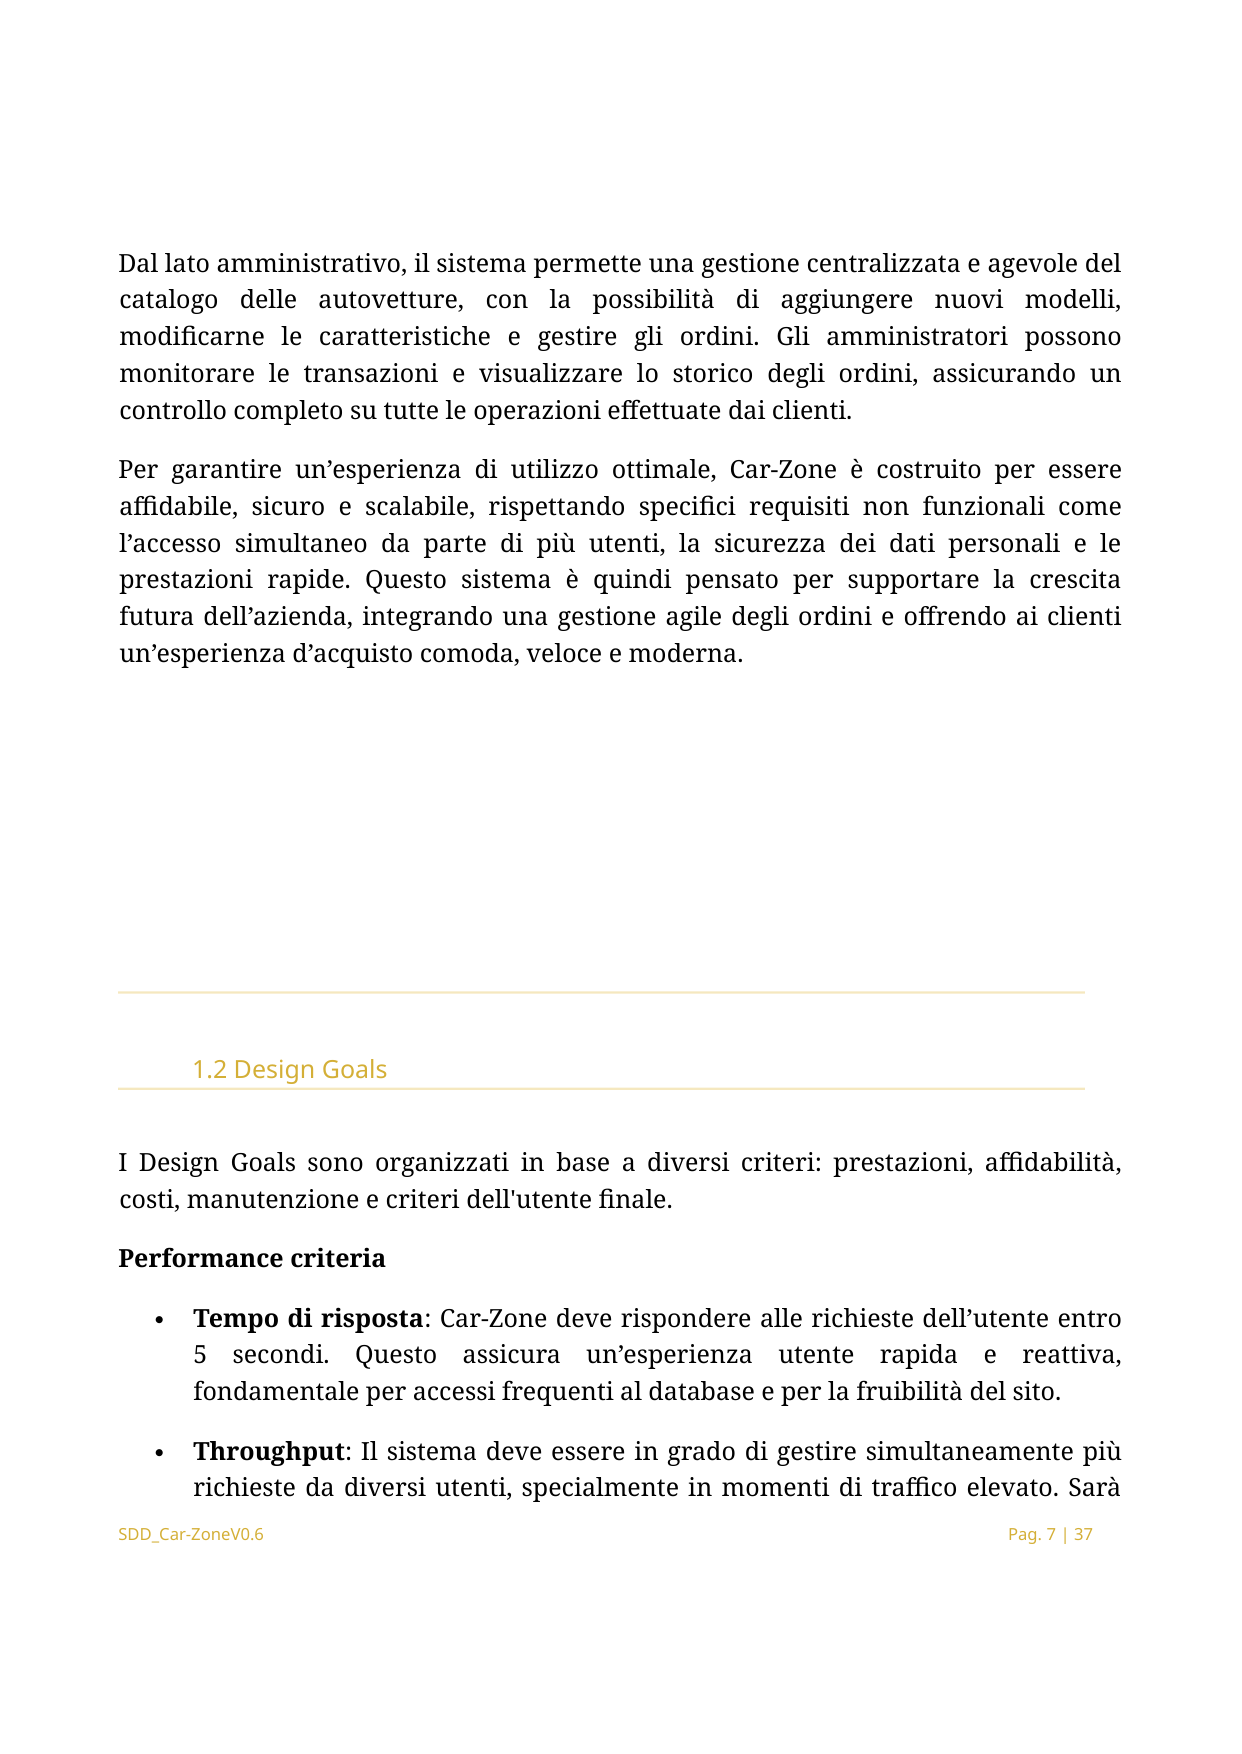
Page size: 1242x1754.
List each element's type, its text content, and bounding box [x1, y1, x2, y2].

text Performance criteria [118, 1241, 1123, 1275]
text Dal lato amministrativo, il sistema permette una gestione centralizzata e agevole del catalogo delle autovetture, con la possibilità di aggiungere nuovi modelli, modificarne le caratteristiche e gestire gli ordini. Gli amministratori possono monitorare le transazioni e visualizzare lo storico degli ordini, assicurando un controllo completo su tutte le operazioni effettuate dai clienti. [118, 245, 1123, 426]
text I Design Goals sono organizzati in base a diversi criteri: prestazioni, affidabilità, costi, manutenzione e criteri dell'utente finale. [118, 1144, 1123, 1215]
list Tempo di risposta: Car-Zone deve rispondere alle richieste dell’utente entro 5 secondi. Questo assicura un’esperienza utente rapida e reattiva, fondamentale per accessi frequenti al database e per la fruibilità del sito. [156, 1300, 1123, 1408]
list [156, 1433, 1123, 1504]
subtitle 1.2 Design Goals [155, 1052, 1122, 1086]
text Per garantire un’esperienza di utilizzo ottimale, Car-Zone è costruito per essere affidabile, sicuro e scalabile, rispettando specifici requisiti non funzionali come l’accesso simultaneo da parte di più utenti, la sicurezza dei dati personali e le prestazioni rapide. Questo sistema è quindi pensato per supportare la crescita futura dell’azienda, integrando una gestione agile degli ordini e offrendo ai clienti un’esperienza d’acquisto comoda, veloce e moderna. [118, 452, 1123, 670]
